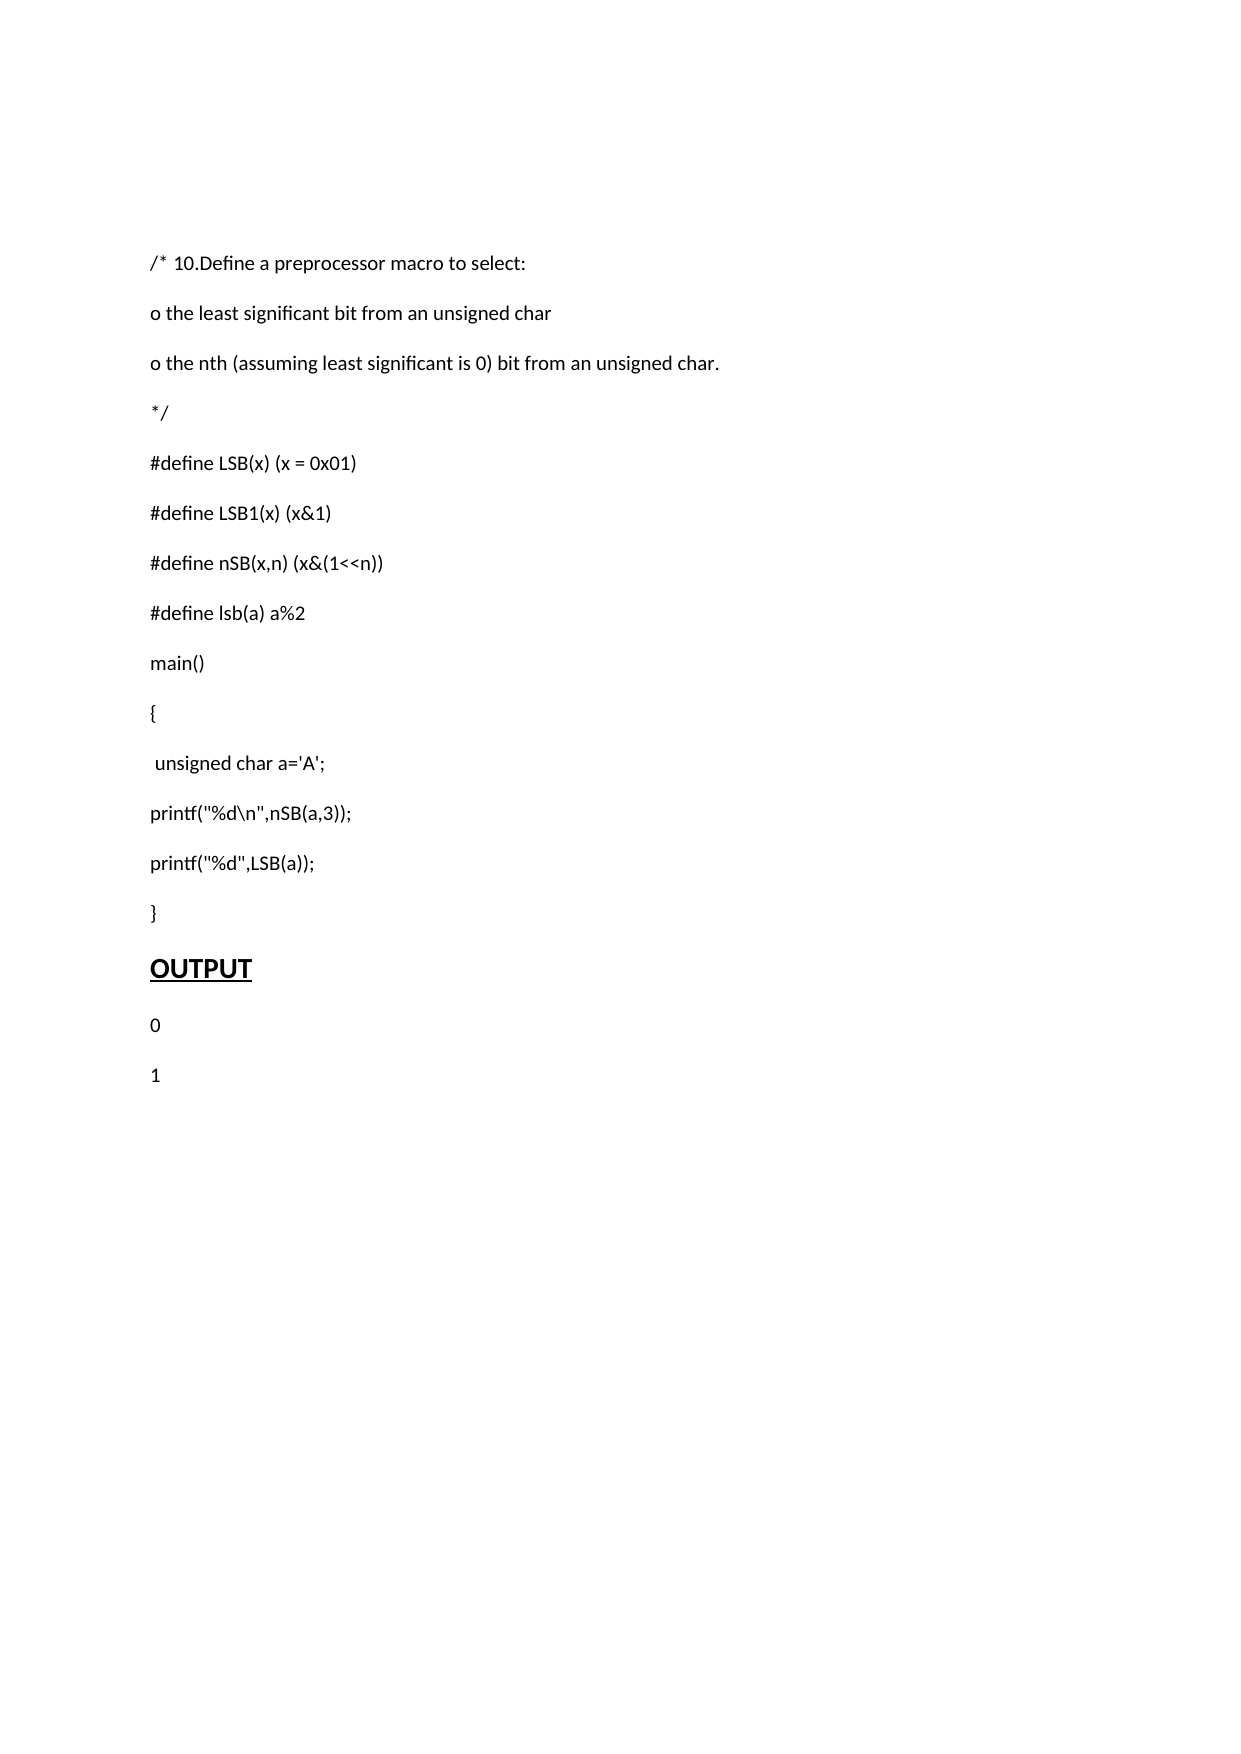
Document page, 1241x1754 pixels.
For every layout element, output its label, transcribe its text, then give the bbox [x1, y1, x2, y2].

text } [150, 900, 1090, 925]
text /* 10.Define a preprocessor macro to select: [150, 250, 1090, 275]
text unsigned char a='A'; [150, 750, 1090, 775]
text #define LSB(x) (x = 0x01) [150, 450, 1090, 475]
text main() [150, 650, 1090, 675]
text #define lsb(a) a%2 [150, 600, 1090, 625]
text #define LSB1(x) (x&1) [150, 500, 1090, 525]
text 1 [150, 1062, 1090, 1087]
text o the least significant bit from an unsigned char [150, 300, 1090, 325]
text */ [150, 400, 1090, 425]
text { [150, 700, 1090, 725]
text 0 [150, 1012, 1090, 1037]
text #define nSB(x,n) (x&(1<<n)) [150, 550, 1090, 575]
text OUTPUT [150, 950, 1090, 986]
text o the nth (assuming least significant is 0) bit from an unsigned char. [150, 350, 1090, 375]
text printf("%d\n",nSB(a,3)); [150, 800, 1090, 825]
text printf("%d",LSB(a)); [150, 850, 1090, 875]
